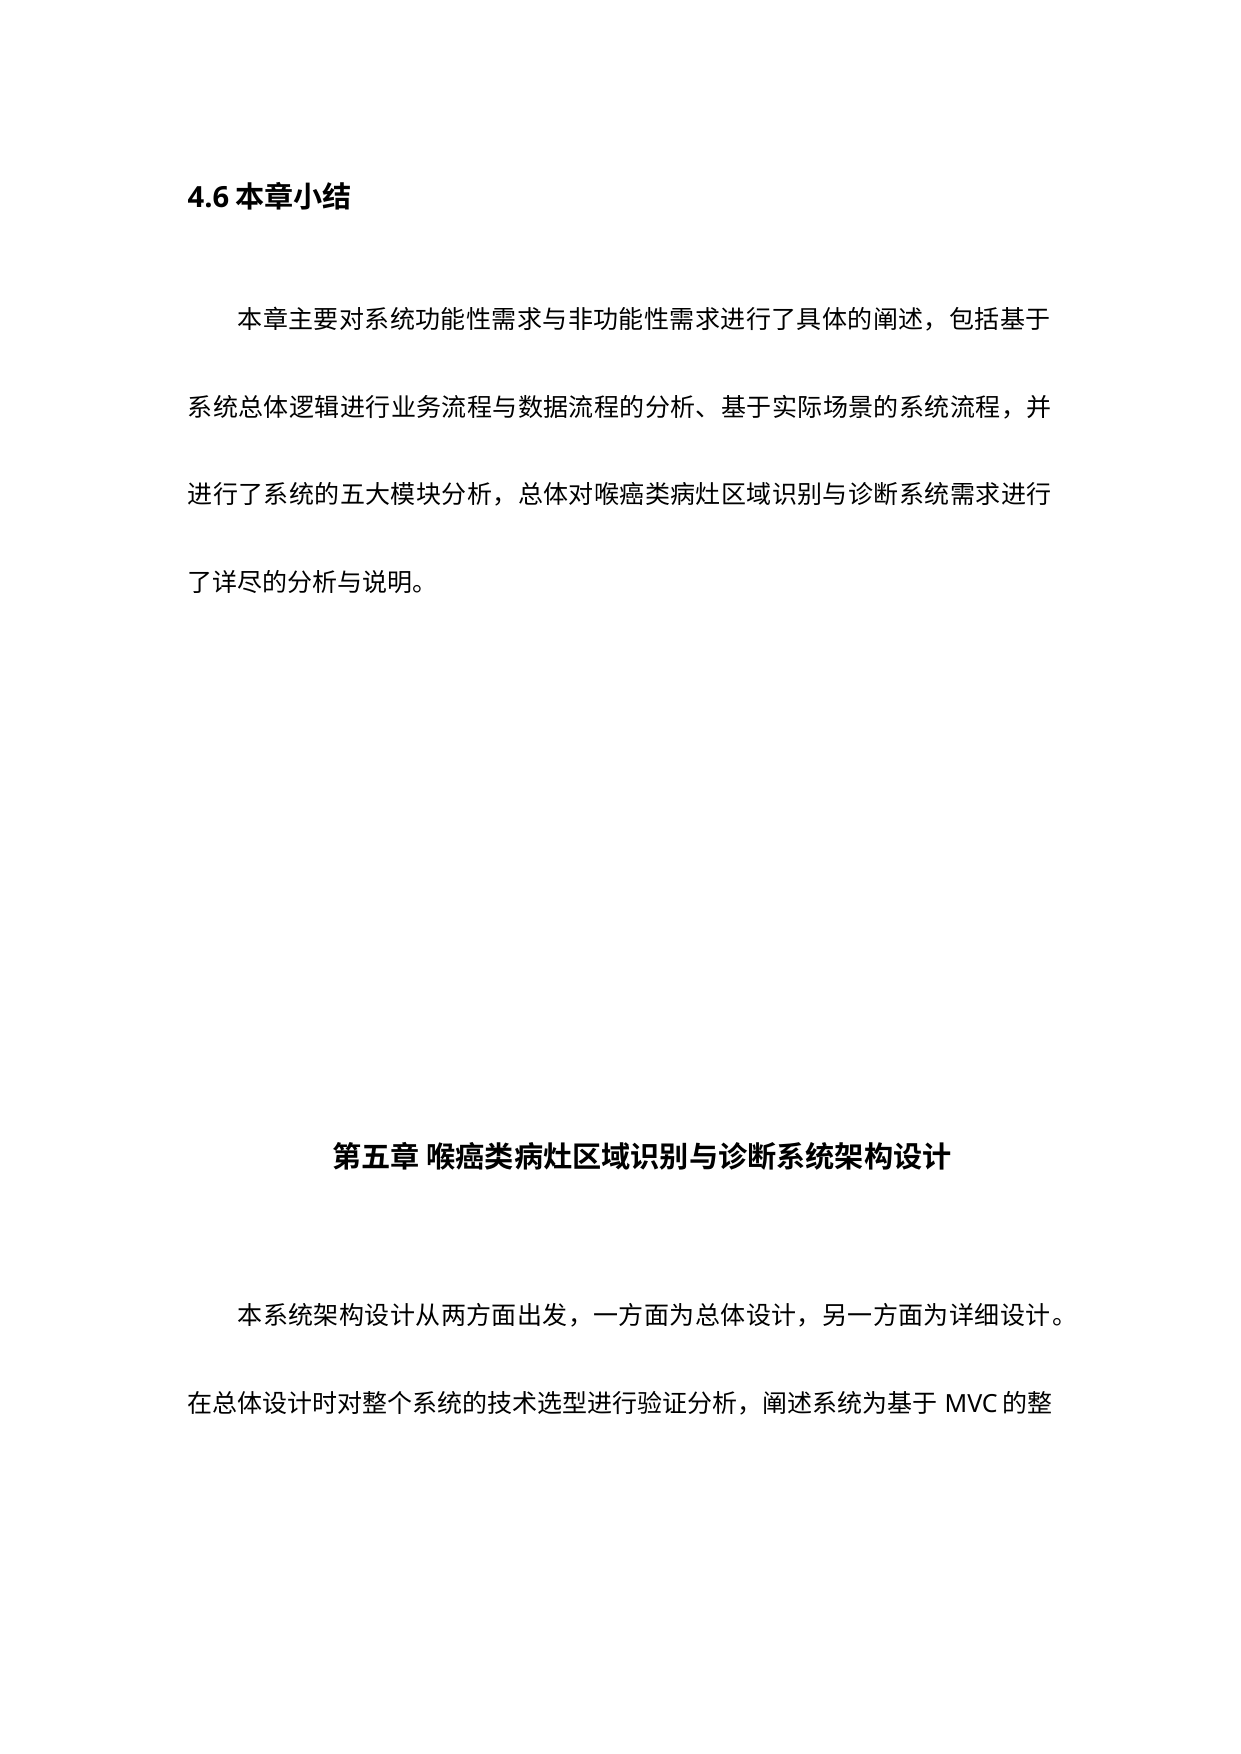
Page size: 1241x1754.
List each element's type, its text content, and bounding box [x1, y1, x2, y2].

subtitle 4.6本章小结 [187, 162, 1053, 227]
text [187, 1281, 1053, 1434]
text 本章主要对系统功能性需求与非功能性需求进行了具体的阐述，包括基于系统总体逻辑进行业务流程与数据流程的分析、基于实际场景的系统流程，并进行了系统的五大模块分析，总体对喉癌类病灶区域识别与诊断系统需求进行了详尽的分析与说明。 [187, 285, 1053, 613]
subtitle 第五章 喉癌类病灶区域识别与诊断系统架构设计 [187, 1122, 1053, 1187]
